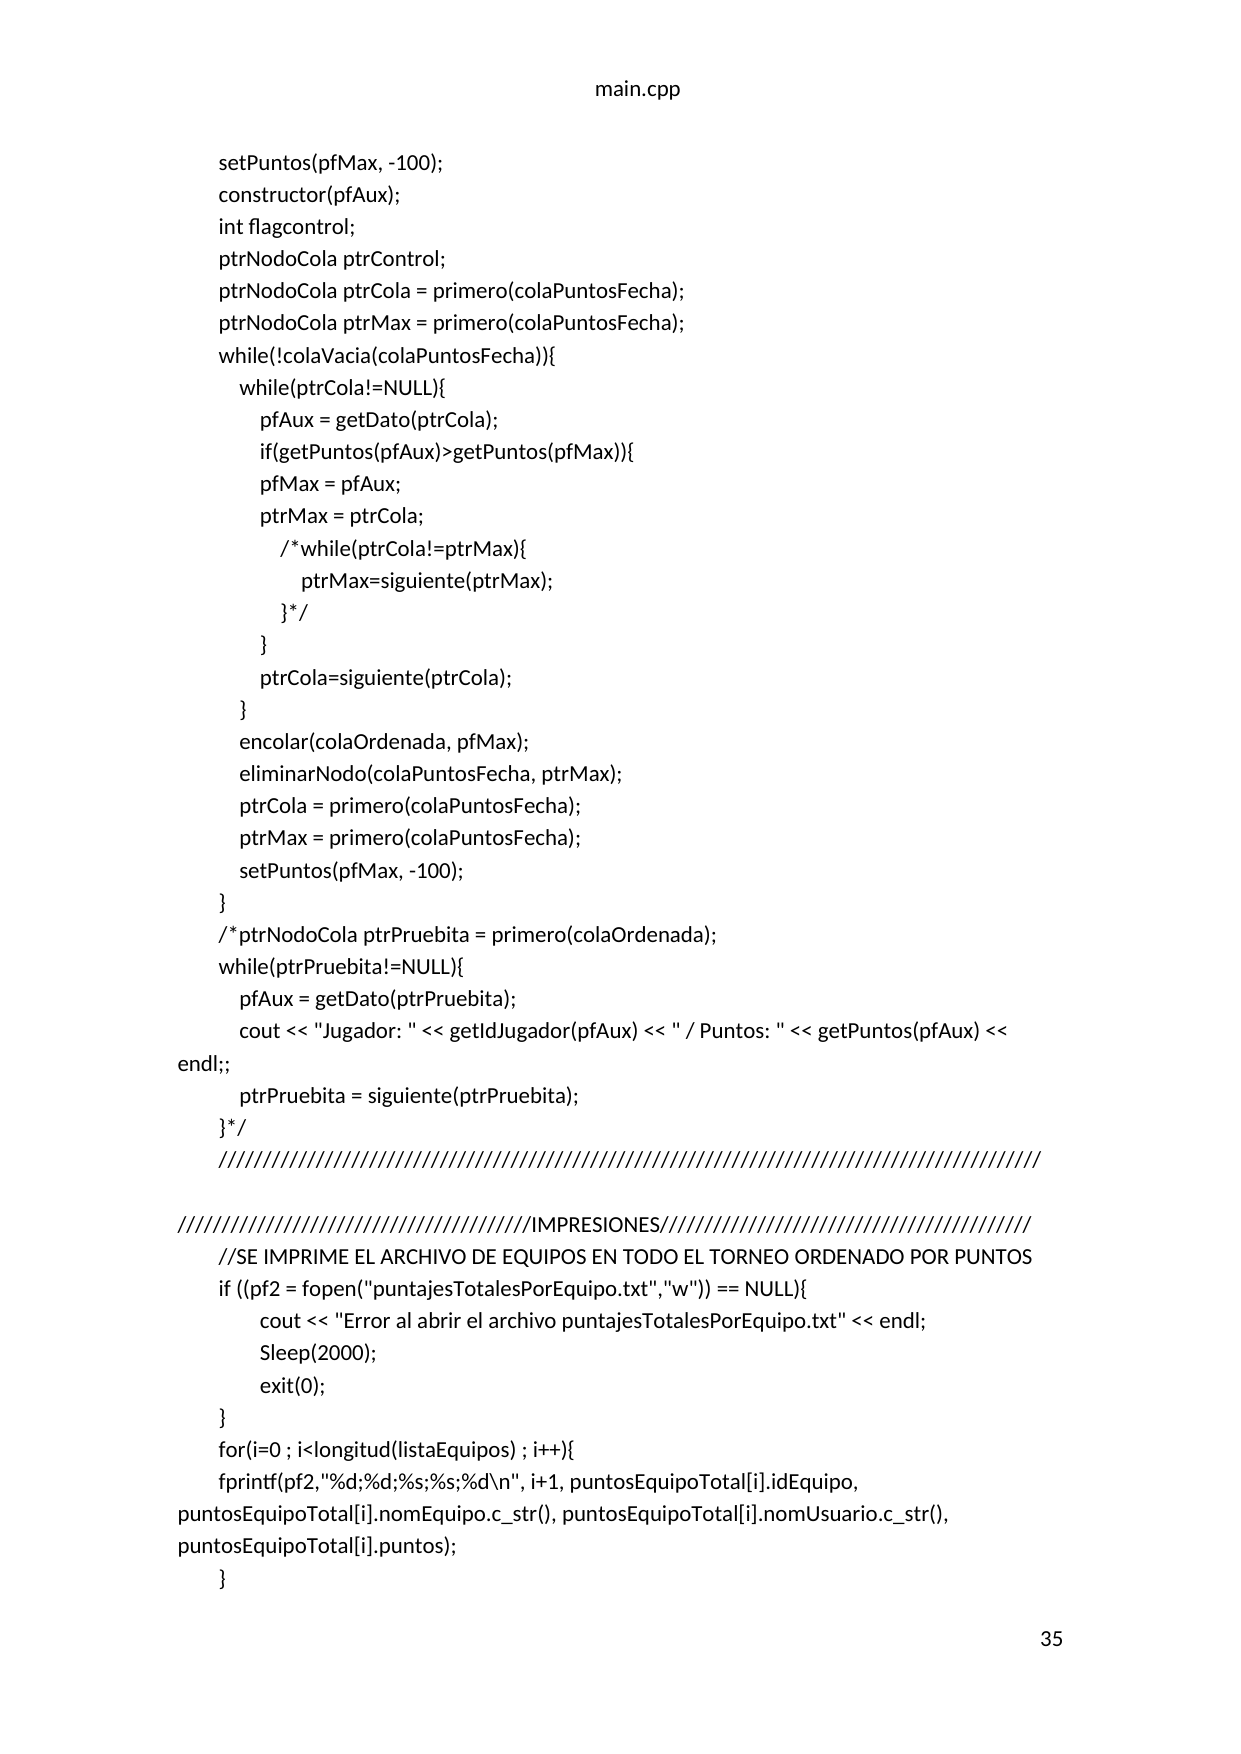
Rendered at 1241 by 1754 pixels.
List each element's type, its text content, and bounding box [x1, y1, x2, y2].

text fprintf(pf2,"%d;%d;%s;%s;%d\n", i+1, puntosEquipoTotal[i].idEquipo, puntosEquipoTotal[i].nomEquipo.c_str(), puntosEquipoTotal[i].nomUsuario.c_str(), puntosEquipoTotal[i].puntos); [177, 1467, 1063, 1560]
text constructor(pfAux); [177, 180, 1063, 208]
text ptrNodoCola ptrMax = primero(colaPuntosFecha); [177, 308, 1063, 337]
text pfAux = getDato(ptrPruebita); [177, 984, 1063, 1012]
text encolar(colaOrdenada, pfMax); [177, 727, 1063, 755]
text for(i=0 ; i<longitud(listaEquipos) ; i++){ [177, 1435, 1063, 1463]
text ptrMax = primero(colaPuntosFecha); [177, 823, 1063, 852]
text } [177, 630, 1063, 658]
text if ((pf2 = fopen("puntajesTotalesPorEquipo.txt","w")) == NULL){ [177, 1274, 1063, 1302]
text /*while(ptrCola!=ptrMax){ [177, 534, 1063, 562]
text pfMax = pfAux; [177, 469, 1063, 497]
text } [177, 1403, 1063, 1431]
text ptrCola = primero(colaPuntosFecha); [177, 791, 1063, 819]
text cout << "Error al abrir el archivo puntajesTotalesPorEquipo.txt" << endl; [177, 1306, 1063, 1334]
text if(getPuntos(pfAux)>getPuntos(pfMax)){ [177, 437, 1063, 465]
text }*/ [177, 1113, 1063, 1141]
text //SE IMPRIME EL ARCHIVO DE EQUIPOS EN TODO EL TORNEO ORDENADO POR PUNTOS [177, 1242, 1063, 1270]
text } [177, 888, 1063, 916]
text while(!colaVacia(colaPuntosFecha)){ [177, 341, 1063, 369]
text while(ptrCola!=NULL){ [177, 373, 1063, 401]
text eliminarNodo(colaPuntosFecha, ptrMax); [177, 759, 1063, 787]
text ptrPruebita = siguiente(ptrPruebita); [177, 1081, 1063, 1109]
text ptrMax=siguiente(ptrMax); [177, 566, 1063, 594]
text Sleep(2000); [177, 1338, 1063, 1367]
text exit(0); [177, 1371, 1063, 1399]
text ptrNodoCola ptrControl; [177, 244, 1063, 272]
text ///////////////////////////////////////////////////////////////////////////////////////////// [177, 1145, 1063, 1173]
text while(ptrPruebita!=NULL){ [177, 952, 1063, 980]
text ptrCola=siguiente(ptrCola); [177, 663, 1063, 691]
text ////////////////////////////////////////IMPRESIONES////////////////////////////////////////// [177, 1178, 1063, 1238]
text setPuntos(pfMax, -100); [177, 856, 1063, 884]
text ptrMax = ptrCola; [177, 502, 1063, 530]
text int flagcontrol; [177, 212, 1063, 240]
text cout << "Jugador: " << getIdJugador(pfAux) << " / Puntos: " << getPuntos(pfAux) << endl;; [177, 1017, 1063, 1077]
text ptrNodoCola ptrCola = primero(colaPuntosFecha); [177, 276, 1063, 304]
text pfAux = getDato(ptrCola); [177, 405, 1063, 433]
text /*ptrNodoCola ptrPruebita = primero(colaOrdenada); [177, 920, 1063, 948]
text } [177, 695, 1063, 723]
text }*/ [177, 598, 1063, 626]
text setPuntos(pfMax, -100); [177, 148, 1063, 176]
text } [177, 1564, 1063, 1592]
